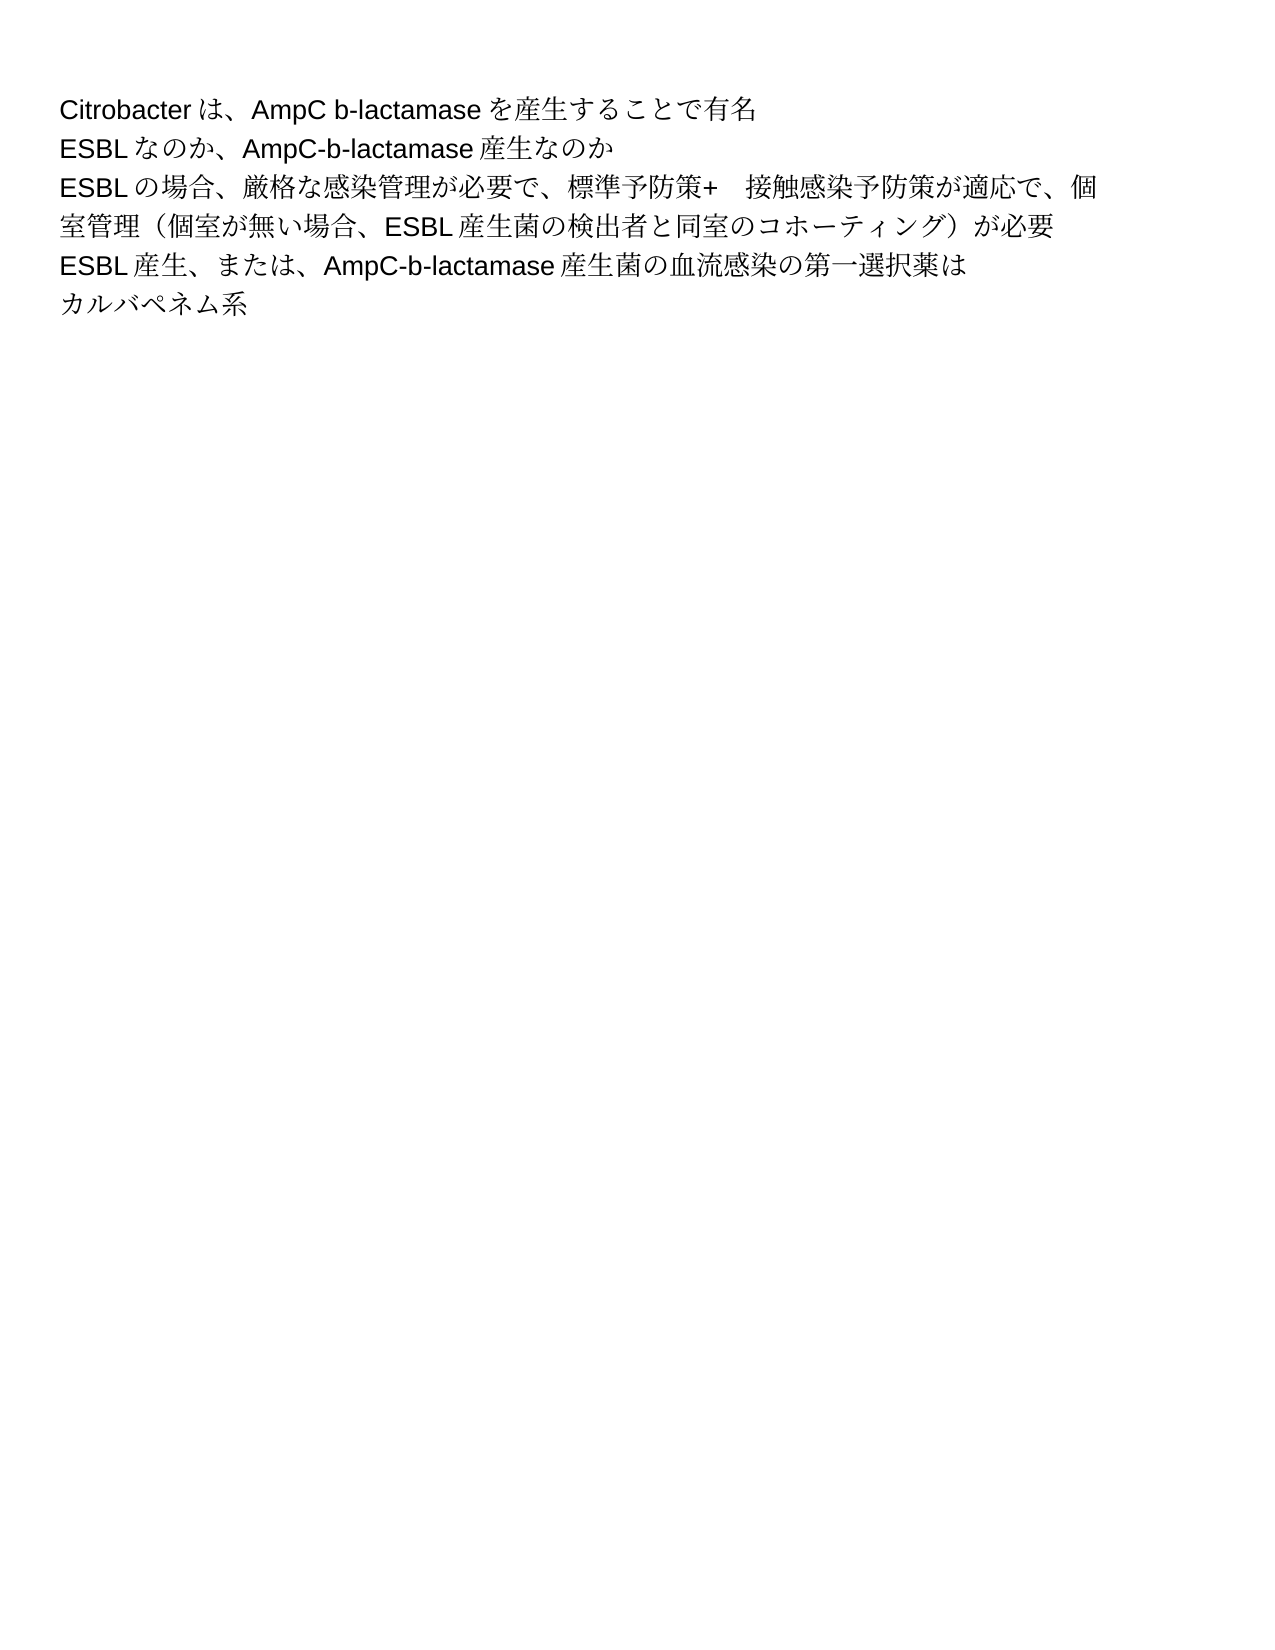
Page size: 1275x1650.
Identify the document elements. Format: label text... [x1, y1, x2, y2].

text カルバペネム系 [59, 283, 1216, 322]
text ESBLの場合、厳格な感染管理が必要で、標準予防策+ 接触感染予防策が適応で、個 [59, 167, 1216, 206]
text ESBLなのか、AmpC-b-lactamase産生なのか [59, 128, 1216, 167]
text Citrobacterは、AmpC b-lactamaseを産生することで有名 [59, 89, 1216, 128]
text ESBL産生、または、AmpC-b-lactamase産生菌の血流感染の第一選択薬は [59, 244, 1216, 283]
text 室管理（個室が無い場合、ESBL産生菌の検出者と同室のコホーティング）が必要 [59, 206, 1216, 244]
